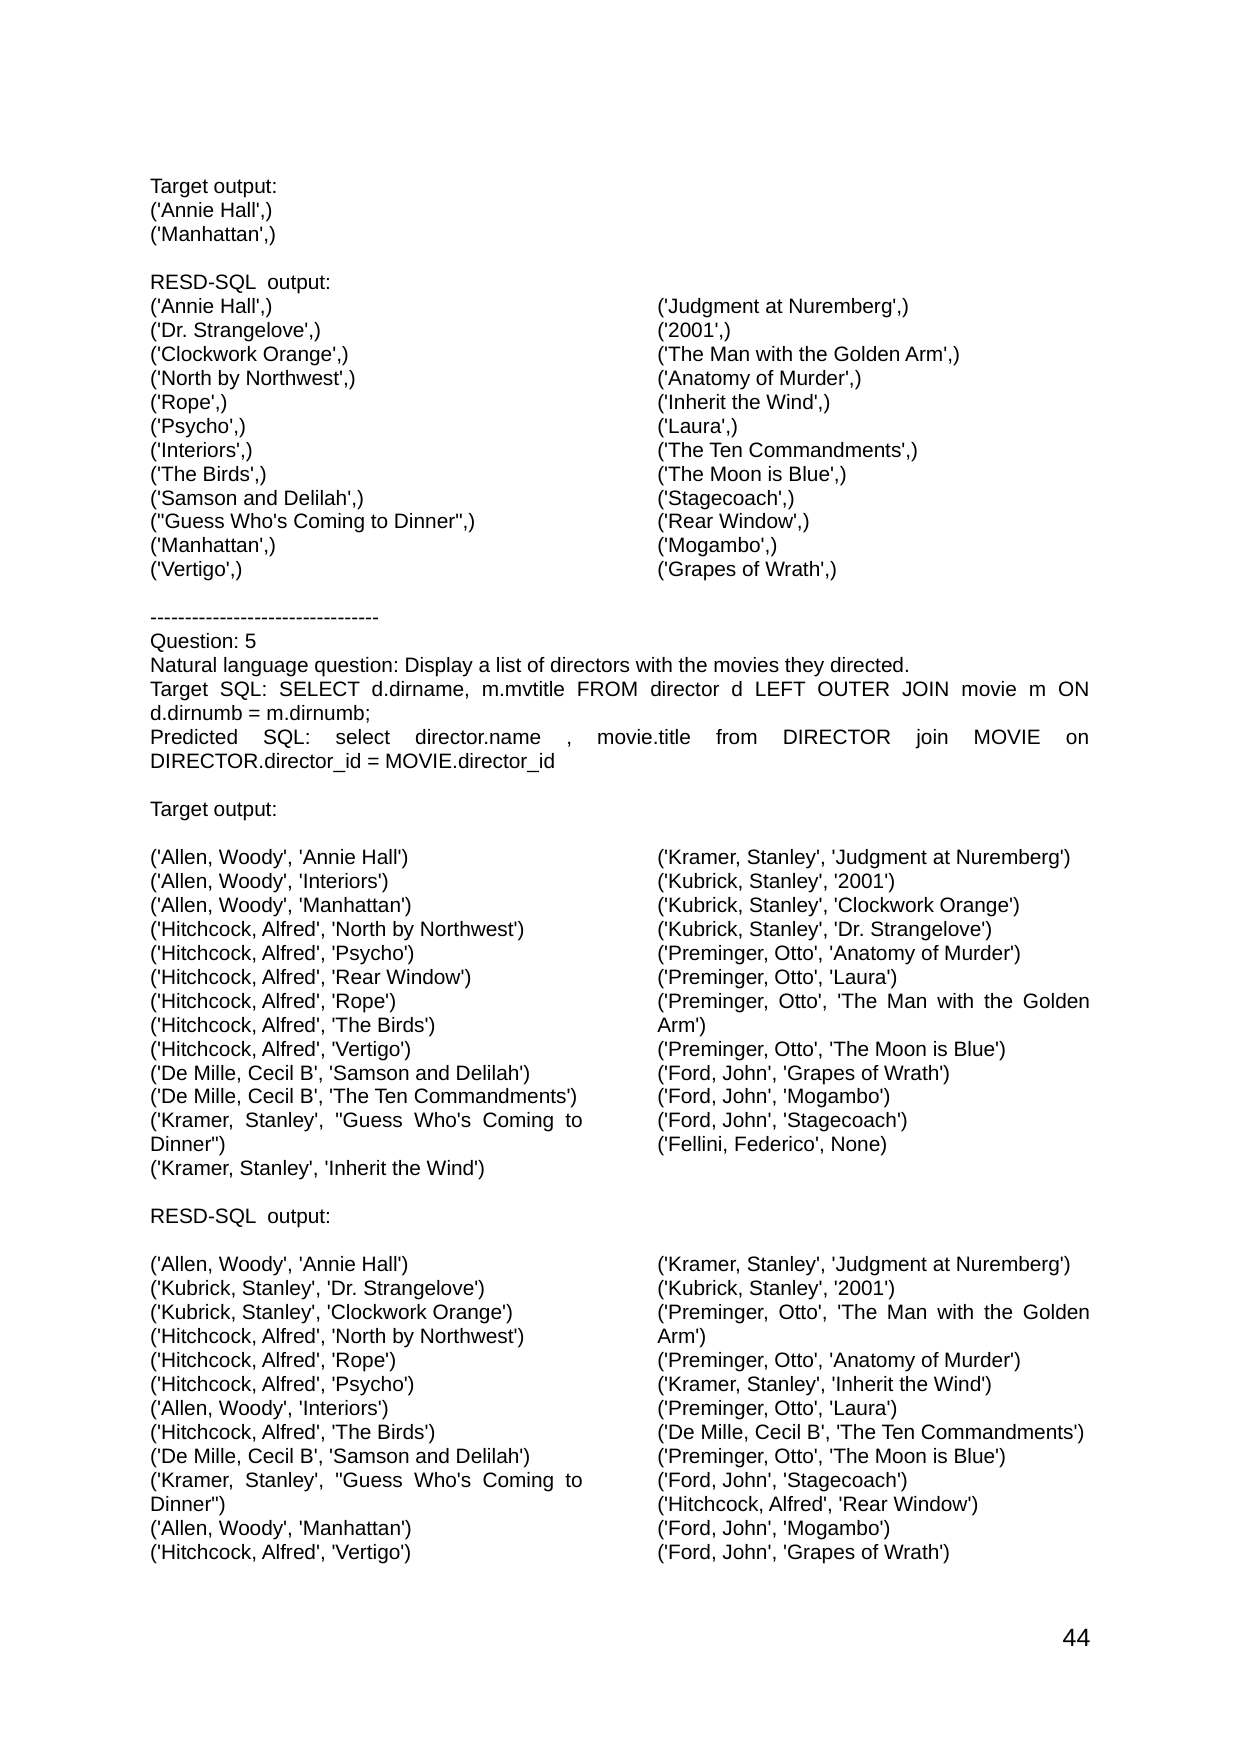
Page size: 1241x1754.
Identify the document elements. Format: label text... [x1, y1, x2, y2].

text ('Preminger, Otto', 'The Man with the Golden Arm') [657, 1300, 1090, 1348]
text ('Hitchcock, Alfred', 'Vertigo') [150, 1036, 583, 1060]
text ('Vertigo',) [150, 557, 583, 581]
text ('Preminger, Otto', 'The Moon is Blue') [657, 1036, 1090, 1060]
text ('Preminger, Otto', 'Laura') [657, 964, 1090, 988]
text ('Clockwork Orange',) [150, 342, 583, 366]
text ('Kubrick, Stanley', 'Dr. Strangelove') [150, 1276, 583, 1300]
text --------------------------------- [150, 605, 1090, 629]
text ('Manhattan',) [150, 222, 1090, 246]
text ('Mogambo',) [657, 533, 1090, 557]
text ('Ford, John', 'Stagecoach') [657, 1108, 1090, 1132]
text ('The Birds',) [150, 461, 583, 485]
text RESD-SQL output: [150, 1204, 1090, 1228]
text ('Kramer, Stanley', 'Judgment at Nuremberg') [657, 1252, 1090, 1276]
text ('Kubrick, Stanley', 'Dr. Strangelove') [657, 917, 1090, 941]
text ('Kramer, Stanley', 'Judgment at Nuremberg') [657, 845, 1090, 869]
text ('De Mille, Cecil B', 'Samson and Delilah') [150, 1060, 583, 1084]
text ('Kramer, Stanley', 'Inherit the Wind') [657, 1372, 1090, 1396]
text ('North by Northwest',) [150, 366, 583, 389]
text ('De Mille, Cecil B', 'The Ten Commandments') [150, 1084, 583, 1108]
text ('Kramer, Stanley', 'Inherit the Wind') [150, 1156, 583, 1180]
text ('Preminger, Otto', 'Laura') [657, 1396, 1090, 1420]
text ('Hitchcock, Alfred', 'Rear Window') [150, 964, 583, 988]
text ('Kubrick, Stanley', '2001') [657, 1276, 1090, 1300]
text ('Rope',) [150, 389, 583, 413]
text Question: 5 [150, 629, 1090, 653]
text ('De Mille, Cecil B', 'Samson and Delilah') [150, 1444, 583, 1468]
text ('Hitchcock, Alfred', 'Vertigo') [150, 1539, 583, 1563]
text Predicted SQL: select director.name , movie.title from DIRECTOR join MOVIE on DIRECTOR.director_id = MOVIE.director_id [150, 725, 1090, 773]
text ('Preminger, Otto', 'The Man with the Golden Arm') [657, 988, 1090, 1036]
text ('Anatomy of Murder',) [657, 366, 1090, 389]
text ('Samson and Delilah',) [150, 485, 583, 509]
text ("Guess Who's Coming to Dinner",) [150, 509, 583, 533]
text ('Kubrick, Stanley', 'Clockwork Orange') [657, 893, 1090, 917]
text ('Judgment at Nuremberg',) [657, 294, 1090, 318]
text ('Hitchcock, Alfred', 'Rope') [150, 1348, 583, 1372]
text ('Ford, John', 'Stagecoach') [657, 1468, 1090, 1492]
text ('Psycho',) [150, 413, 583, 437]
text ('Annie Hall',) [150, 198, 1090, 222]
text Target output: [150, 174, 1090, 198]
text ('Kubrick, Stanley', '2001') [657, 869, 1090, 893]
text ('Allen, Woody', 'Interiors') [150, 869, 583, 893]
text ('Hitchcock, Alfred', 'Rear Window') [657, 1492, 1090, 1516]
text ('Hitchcock, Alfred', 'Rope') [150, 988, 583, 1012]
text ('Ford, John', 'Grapes of Wrath') [657, 1539, 1090, 1563]
text ('The Ten Commandments',) [657, 437, 1090, 461]
text ('Interiors',) [150, 437, 583, 461]
text ('Preminger, Otto', 'The Moon is Blue') [657, 1444, 1090, 1468]
text ('Preminger, Otto', 'Anatomy of Murder') [657, 1348, 1090, 1372]
text ('Hitchcock, Alfred', 'The Birds') [150, 1012, 583, 1036]
text ('Hitchcock, Alfred', 'North by Northwest') [150, 917, 583, 941]
text ('Kramer, Stanley', "Guess Who's Coming to Dinner") [150, 1108, 583, 1156]
text ('The Moon is Blue',) [657, 461, 1090, 485]
text ('Dr. Strangelove',) [150, 318, 583, 342]
text ('Preminger, Otto', 'Anatomy of Murder') [657, 941, 1090, 964]
text ('Annie Hall',) [150, 294, 583, 318]
text RESD-SQL output: [150, 270, 1090, 294]
text Target SQL: SELECT d.dirname, m.mvtitle FROM director d LEFT OUTER JOIN movie m ON d.dirnumb = m.dirnumb; [150, 677, 1090, 725]
text ('Fellini, Federico', None) [657, 1132, 1090, 1156]
text ('Hitchcock, Alfred', 'The Birds') [150, 1420, 583, 1444]
text ('Manhattan',) [150, 533, 583, 557]
text ('Hitchcock, Alfred', 'Psycho') [150, 941, 583, 964]
text ('Ford, John', 'Mogambo') [657, 1084, 1090, 1108]
text ('Allen, Woody', 'Annie Hall') [150, 1252, 583, 1276]
text ('Allen, Woody', 'Manhattan') [150, 1516, 583, 1539]
text Natural language question: Display a list of directors with the movies they directed. [150, 653, 1090, 677]
text ('Stagecoach',) [657, 485, 1090, 509]
text ('Ford, John', 'Mogambo') [657, 1516, 1090, 1539]
text ('Ford, John', 'Grapes of Wrath') [657, 1060, 1090, 1084]
text ('Laura',) [657, 413, 1090, 437]
text ('Kubrick, Stanley', 'Clockwork Orange') [150, 1300, 583, 1324]
text ('Rear Window',) [657, 509, 1090, 533]
text ('De Mille, Cecil B', 'The Ten Commandments') [657, 1420, 1090, 1444]
text ('Kramer, Stanley', "Guess Who's Coming to Dinner") [150, 1468, 583, 1516]
text ('Allen, Woody', 'Annie Hall') [150, 845, 583, 869]
text ('Hitchcock, Alfred', 'Psycho') [150, 1372, 583, 1396]
text ('Allen, Woody', 'Interiors') [150, 1396, 583, 1420]
text ('The Man with the Golden Arm',) [657, 342, 1090, 366]
text ('2001',) [657, 318, 1090, 342]
text ('Inherit the Wind',) [657, 389, 1090, 413]
text ('Allen, Woody', 'Manhattan') [150, 893, 583, 917]
text ('Hitchcock, Alfred', 'North by Northwest') [150, 1324, 583, 1348]
text ('Grapes of Wrath',) [657, 557, 1090, 581]
text Target output: [150, 797, 1090, 821]
